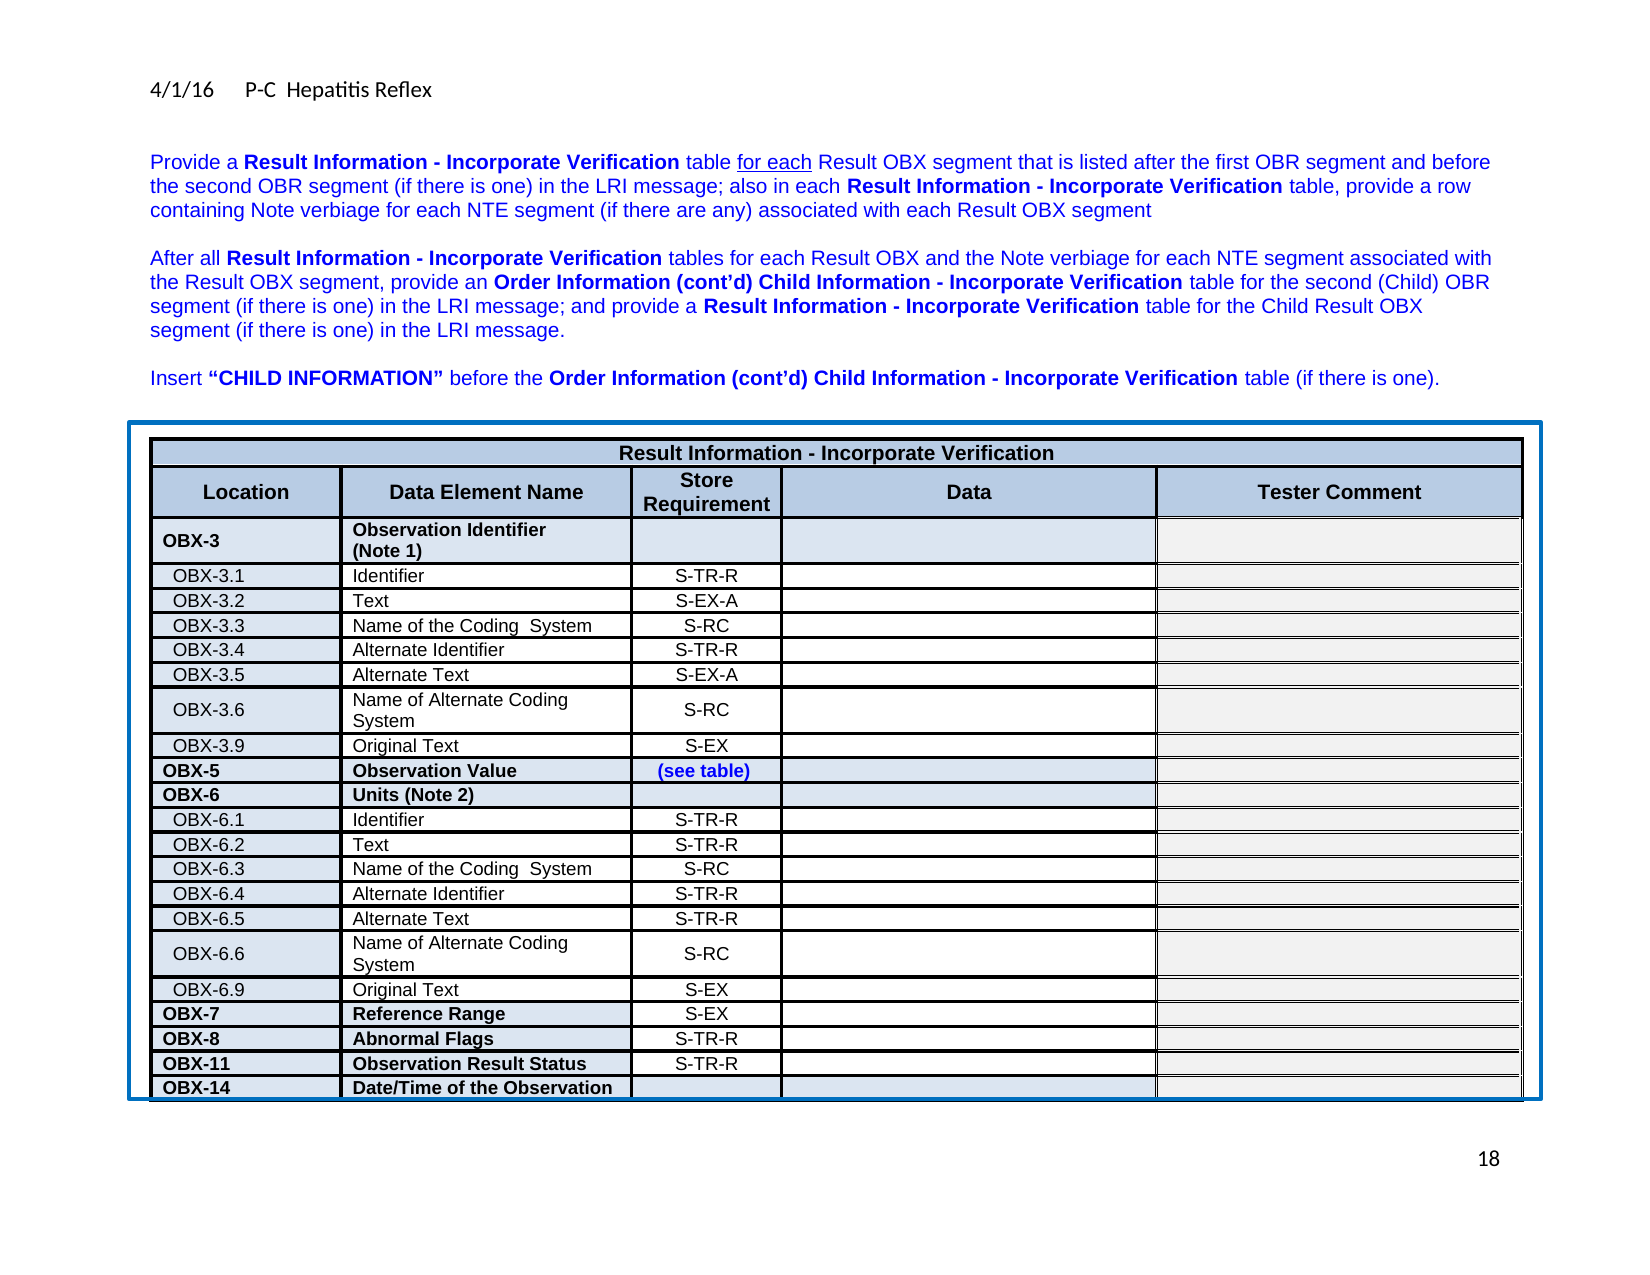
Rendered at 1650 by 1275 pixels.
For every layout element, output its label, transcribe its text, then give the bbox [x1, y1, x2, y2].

table_cell S-TR-R [633, 1028, 780, 1049]
table_cell [1158, 517, 1521, 562]
table_cell [1158, 830, 1522, 855]
table_cell [783, 834, 1155, 855]
table_cell S-EX [633, 1003, 780, 1025]
table_cell S-RC [633, 689, 780, 732]
table_cell Observation Value [343, 759, 630, 781]
table_cell OBX-3.9 [153, 735, 339, 756]
table_cell [783, 1028, 1155, 1049]
table_cell Abnormal Flags [343, 1028, 630, 1049]
table_cell [1158, 1074, 1522, 1097]
table_cell [1158, 880, 1521, 904]
table_cell S-TR-R [633, 809, 780, 830]
table_cell [1158, 611, 1522, 636]
table_cell [783, 590, 1155, 611]
table_cell OBX-3.5 [153, 664, 339, 685]
table_cell OBX-3.2 [153, 590, 339, 611]
table_cell [783, 784, 1155, 806]
table_cell Name of the Coding System [343, 858, 630, 880]
table_cell Name of Alternate Coding System [343, 932, 630, 975]
table_cell [783, 664, 1155, 685]
table_cell [783, 979, 1155, 1000]
text Insert “CHILD INFORMATION” before the Order Information (cont’d) Child Information - Incorporate Verification table (if there is one). [150, 366, 1500, 389]
table_cell [783, 1077, 1155, 1097]
table_cell OBX-3.3 [153, 614, 339, 636]
table_cell Store Requirement [633, 468, 780, 516]
table_cell [783, 735, 1155, 756]
table_cell [783, 932, 1155, 975]
table_cell [1158, 732, 1521, 756]
table_cell [633, 519, 780, 562]
table_cell S-RC [633, 858, 780, 880]
table_cell S-TR-R [633, 1053, 780, 1074]
table_cell Observation Identifier (Note 1) [343, 519, 630, 562]
table_cell OBX-6.3 [153, 858, 339, 880]
table_cell OBX-3.6 [153, 689, 339, 732]
table_cell OBX-3.1 [153, 565, 339, 587]
table_cell OBX-14 [153, 1077, 339, 1097]
table_cell Reference Range [343, 1003, 630, 1025]
table_cell [633, 784, 780, 806]
table_cell S-EX-A [633, 664, 780, 685]
table_cell Alternate Identifier [343, 883, 630, 904]
table_cell [633, 1077, 780, 1097]
table_cell [783, 1053, 1155, 1074]
table_cell S-EX-A [633, 590, 780, 611]
table_cell [783, 689, 1155, 732]
table_cell Name of the Coding System [343, 614, 630, 636]
text Provide a Result Information - Incorporate Verification table for each Result OBX segment that is listed after the first OBR segment and before the second OBR segment (if there is one) in the LRI message; also in each Result Information - Incorporate Verification table, provide a row containing Note verbiage for each NTE segment (if there are any) associated with each Result OBX segment [150, 150, 1500, 222]
table_cell [1158, 1049, 1522, 1074]
table_cell OBX-6.9 [153, 979, 339, 1000]
table_cell Data [783, 468, 1155, 516]
table_cell Name of Alternate Coding System [343, 689, 630, 732]
table_cell [1158, 806, 1521, 830]
table_cell [1158, 756, 1522, 781]
table_cell S-RC [633, 614, 780, 636]
table_cell [1158, 587, 1521, 611]
table_cell [783, 809, 1155, 830]
table_cell [783, 565, 1155, 587]
table_cell OBX-11 [153, 1053, 339, 1074]
table_cell OBX-6.6 [153, 932, 339, 975]
table_cell Alternate Text [343, 908, 630, 929]
table_cell Original Text [343, 735, 630, 756]
table_cell OBX-6 [153, 784, 339, 806]
table_cell [783, 883, 1155, 904]
table_cell Original Text [343, 979, 630, 1000]
table_cell OBX-8 [153, 1028, 339, 1049]
table_cell Text [343, 834, 630, 855]
table_cell S-TR-R [633, 834, 780, 855]
table_cell [783, 519, 1155, 562]
table_cell Location [153, 468, 339, 516]
table_cell OBX-6.2 [153, 834, 339, 855]
table_cell [783, 759, 1155, 781]
table_cell OBX-6.4 [153, 883, 339, 904]
text After all Result Information - Incorporate Verification tables for each Result OBX and the Note verbiage for each NTE segment associated with the Result OBX segment, provide an Order Information (cont’d) Child Information - Incorporate Verification table for the second (Child) OBR segment (if there is one) in the LRI message; and provide a Result Information - Incorporate Verification table for the Child Result OBX segment (if there is one) in the LRI message. [150, 246, 1500, 342]
table_cell OBX-3 [153, 519, 339, 562]
table_cell Date/Time of the Observation [343, 1077, 630, 1097]
table_cell [1158, 636, 1522, 661]
table_cell S-EX [633, 735, 780, 756]
table_cell [1158, 1025, 1521, 1049]
table_cell OBX-3.4 [153, 639, 339, 661]
table_cell S-TR-R [633, 883, 780, 904]
table_cell OBX-6.1 [153, 809, 339, 830]
table_cell OBX-5 [153, 759, 339, 781]
table_cell OBX-7 [153, 1003, 339, 1025]
table_header Result Information - Incorporate Verification [153, 441, 1521, 464]
table_cell Identifier [343, 809, 630, 830]
table_cell [1158, 685, 1522, 732]
table_cell Tester Comment [1158, 468, 1521, 516]
table_cell Text [343, 590, 630, 611]
table_cell Alternate Identifier [343, 639, 630, 661]
table_cell [1158, 929, 1522, 975]
table_cell [783, 614, 1155, 636]
table_cell [783, 908, 1155, 929]
table_cell [1158, 1000, 1522, 1025]
table_cell [783, 1003, 1155, 1025]
table_cell S-TR-R [633, 639, 780, 661]
table_cell [1158, 855, 1522, 880]
table_cell Data Element Name [343, 468, 630, 516]
table_cell Units (Note 2) [343, 784, 630, 806]
table_cell Alternate Text [343, 664, 630, 685]
table_cell [783, 639, 1155, 661]
table_cell S-EX [633, 979, 780, 1000]
table_cell [1158, 781, 1522, 806]
table_cell [1158, 562, 1521, 587]
table_cell OBX-6.5 [153, 908, 339, 929]
table_cell [783, 858, 1155, 880]
table_cell Identifier [343, 565, 630, 587]
table_cell S-TR-R [633, 565, 780, 587]
table_cell [1158, 904, 1522, 929]
table_cell Observation Result Status [343, 1053, 630, 1074]
table_cell S-RC [633, 932, 780, 975]
table_cell S-TR-R [633, 908, 780, 929]
table_cell (see table) [633, 759, 780, 781]
table_cell [1158, 975, 1522, 1000]
table_cell [1158, 661, 1521, 685]
